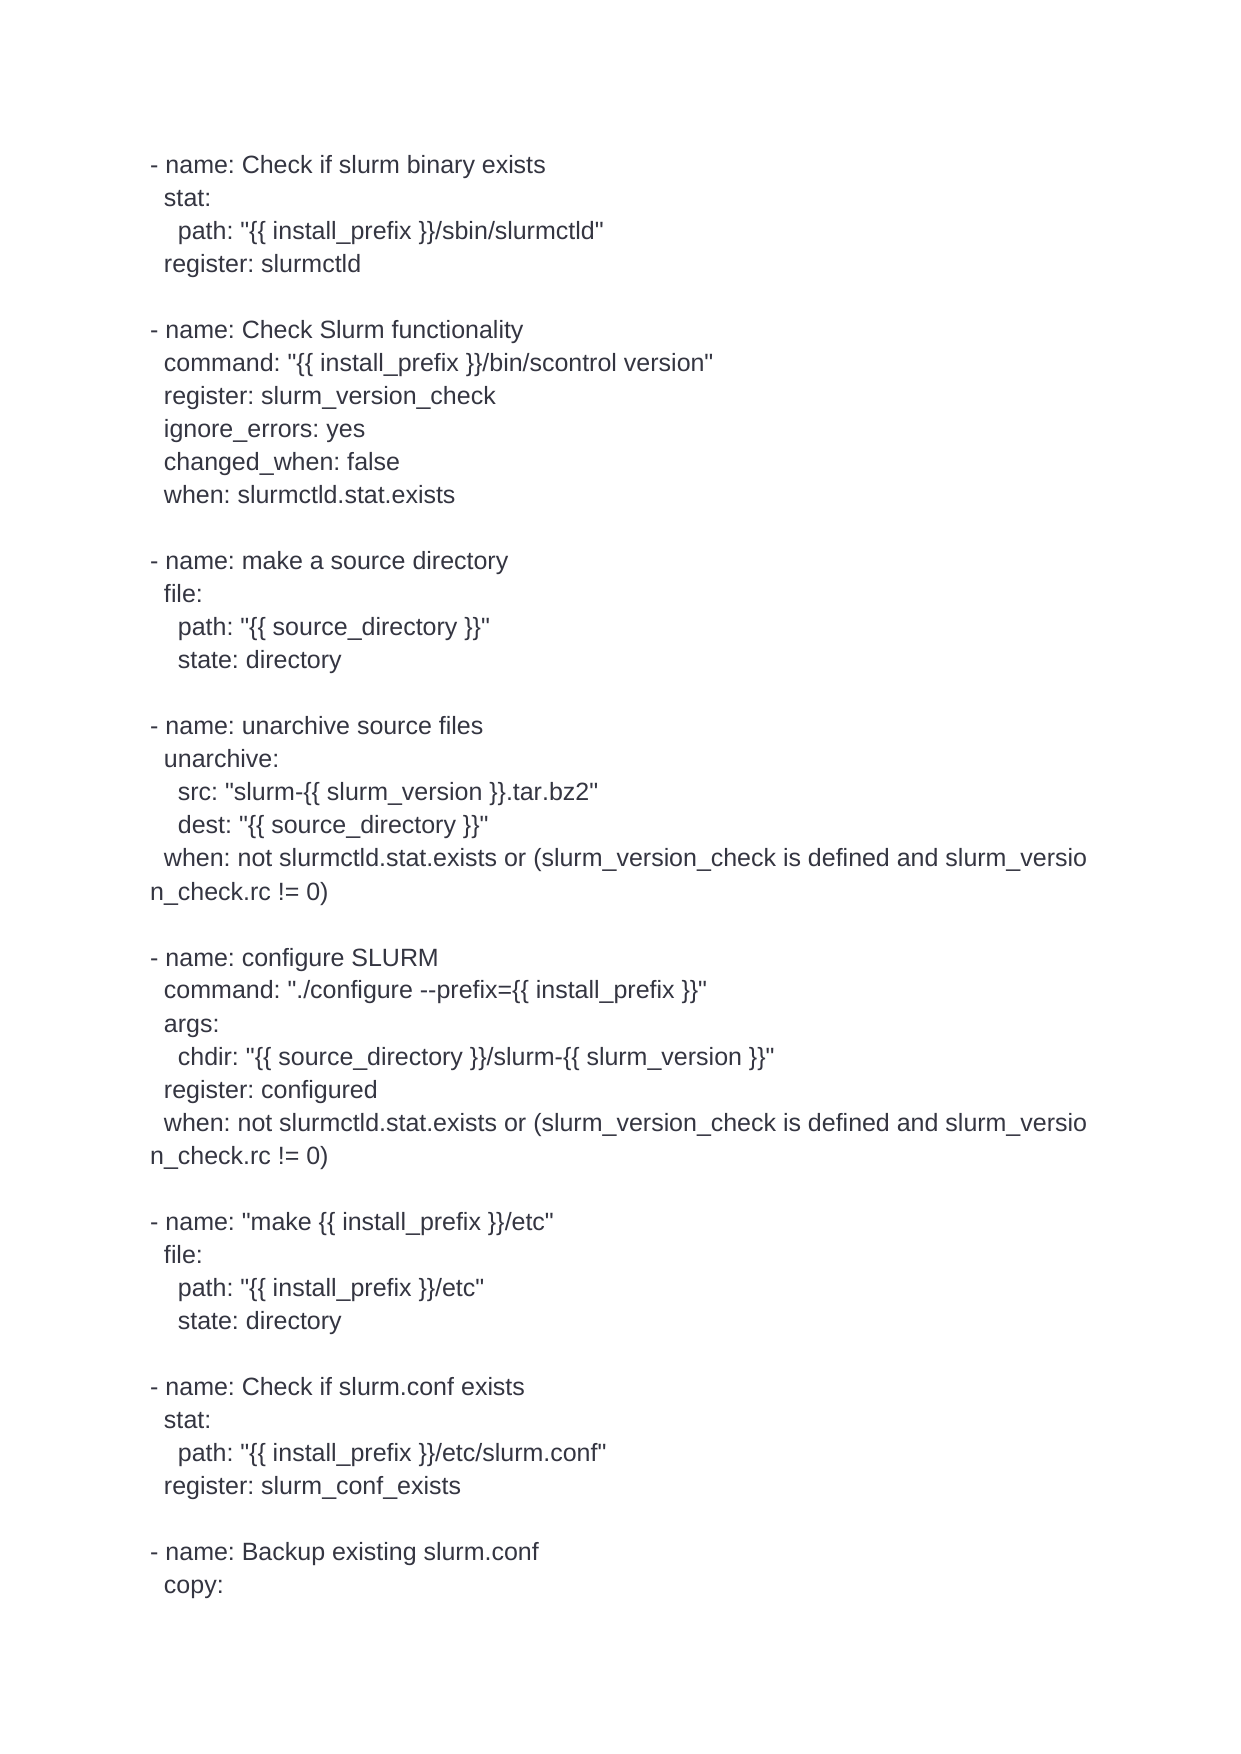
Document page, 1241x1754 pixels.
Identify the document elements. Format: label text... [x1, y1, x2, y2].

text path: "{{ source_directory }}" [150, 612, 1090, 641]
text - name: make a source directory [150, 546, 1090, 575]
text - name: Check Slurm functionality [150, 315, 1090, 344]
text state: directory [150, 645, 1090, 674]
text dest: "{{ source_directory }}" [150, 810, 1090, 839]
text register: slurm_conf_exists [150, 1471, 1090, 1499]
text path: "{{ install_prefix }}/etc/slurm.conf" [150, 1438, 1090, 1467]
text when: not slurmctld.stat.exists or (slurm_version_check is defined and slurm_version_check.rc != 0) [150, 843, 1090, 905]
text register: configured [150, 1074, 1090, 1103]
text path: "{{ install_prefix }}/etc" [150, 1273, 1090, 1301]
text - name: Backup existing slurm.conf [150, 1537, 1090, 1566]
text changed_when: false [150, 447, 1090, 476]
text file: [150, 579, 1090, 608]
text when: slurmctld.stat.exists [150, 480, 1090, 509]
text state: directory [150, 1306, 1090, 1334]
text chdir: "{{ source_directory }}/slurm-{{ slurm_version }}" [150, 1042, 1090, 1070]
text stat: [150, 183, 1090, 212]
text command: "./configure --prefix={{ install_prefix }}" [150, 976, 1090, 1004]
text register: slurm_version_check [150, 381, 1090, 410]
text - name: Check if slurm binary exists [150, 150, 1090, 179]
text unarchive: [150, 744, 1090, 773]
text path: "{{ install_prefix }}/sbin/slurmctld" [150, 216, 1090, 245]
text copy: [150, 1570, 1090, 1599]
text src: "slurm-{{ slurm_version }}.tar.bz2" [150, 777, 1090, 806]
text - name: Check if slurm.conf exists [150, 1372, 1090, 1401]
text register: slurmctld [150, 249, 1090, 278]
text - name: unarchive source files [150, 711, 1090, 740]
text stat: [150, 1405, 1090, 1433]
text when: not slurmctld.stat.exists or (slurm_version_check is defined and slurm_version_check.rc != 0) [150, 1108, 1090, 1169]
text args: [150, 1008, 1090, 1037]
text - name: configure SLURM [150, 942, 1090, 971]
text file: [150, 1240, 1090, 1268]
text ignore_errors: yes [150, 414, 1090, 443]
text - name: "make {{ install_prefix }}/etc" [150, 1207, 1090, 1235]
text command: "{{ install_prefix }}/bin/scontrol version" [150, 348, 1090, 377]
